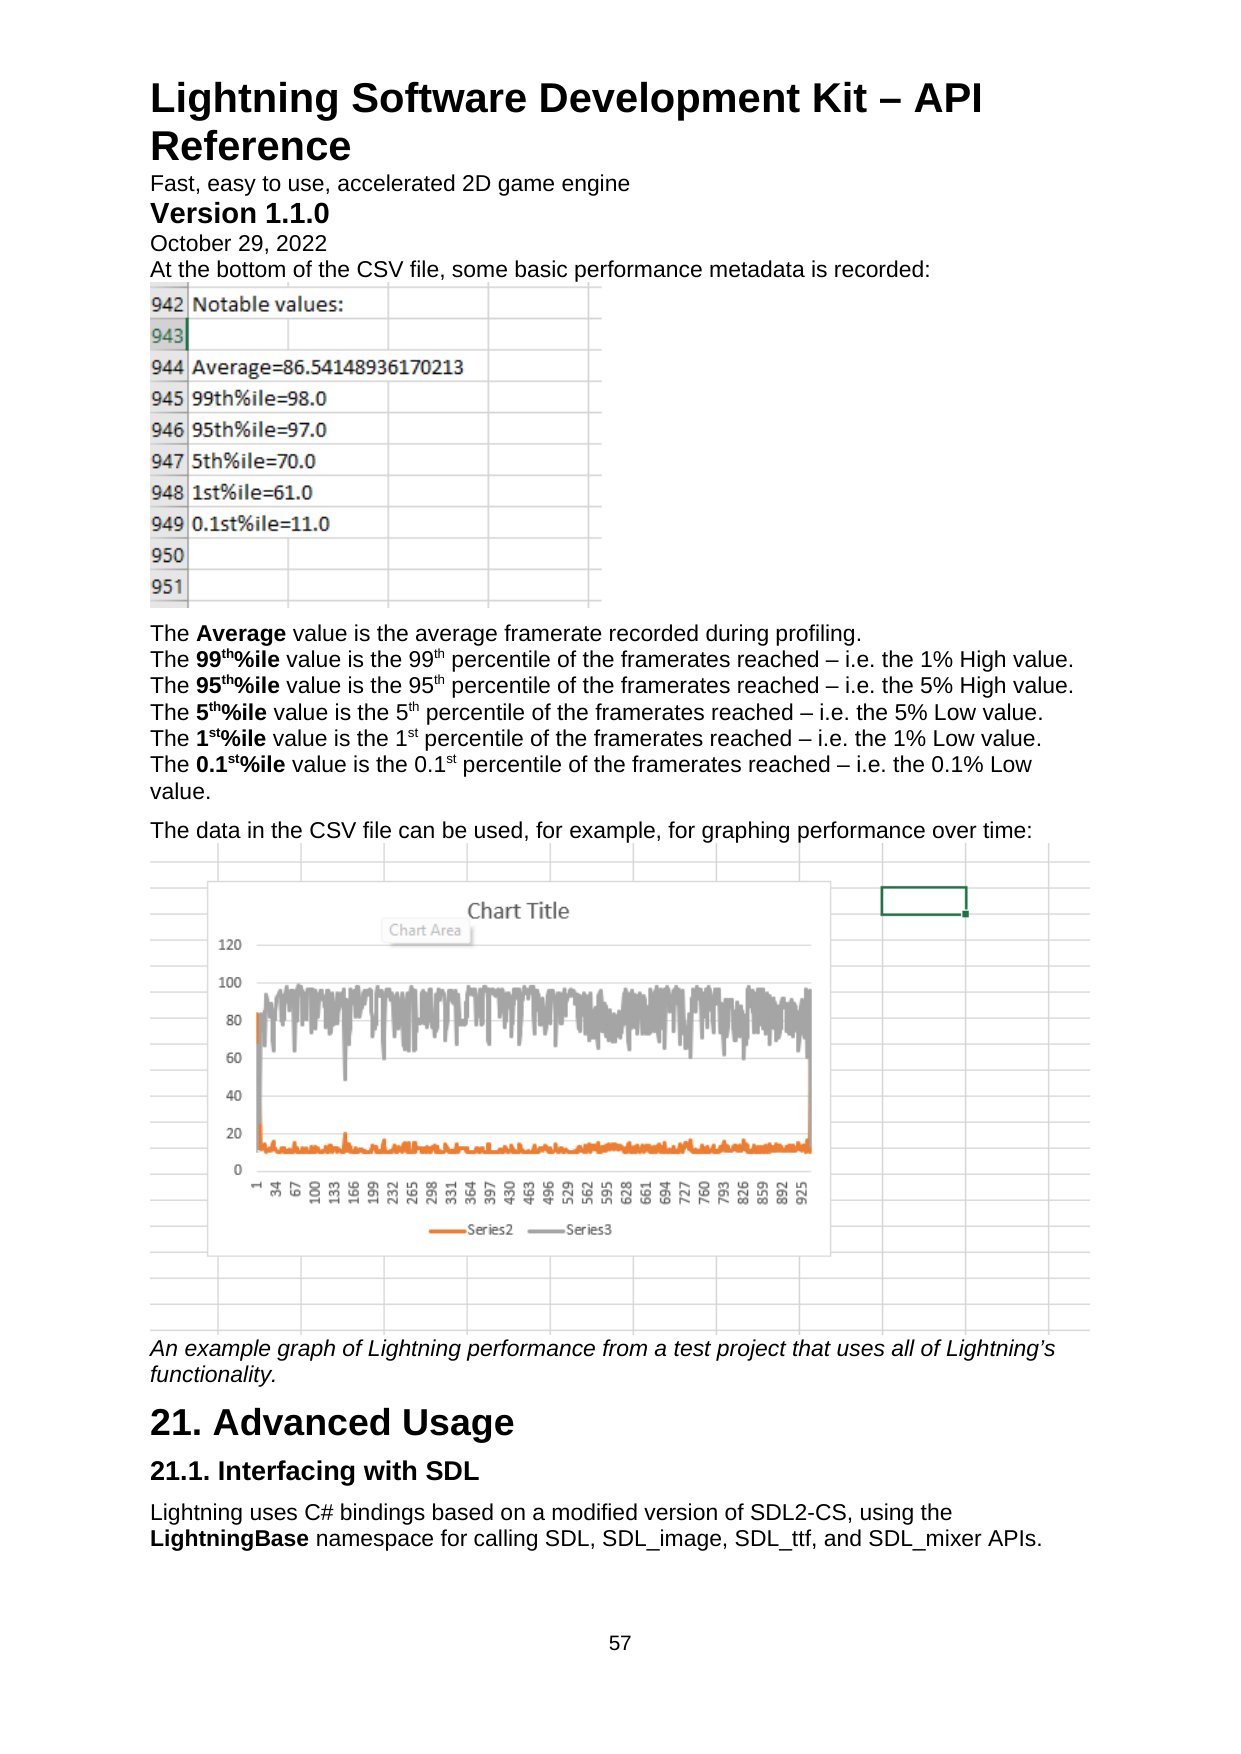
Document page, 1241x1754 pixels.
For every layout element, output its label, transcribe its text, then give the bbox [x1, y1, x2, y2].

text 21. Advanced Usage [150, 1400, 1090, 1443]
text 21.1. Interfacing with SDL [150, 1455, 1090, 1487]
text The Average value is the average framerate recorded during profiling. The 99th%ile value is the 99th percentile of the framerates reached – i.e. the 1% High value. The 95th%ile value is the 95th percentile of the framerates reached – i.e. the 5% High value. The 5th%ile value is the 5th percentile of the framerates reached – i.e. the 5% Low value. The 1st%ile value is the 1st percentile of the framerates reached – i.e. the 1% Low value. The 0.1st%ile value is the 0.1st percentile of the framerates reached – i.e. the 0.1% Low value. [150, 620, 1090, 804]
picture [150, 843, 1091, 1335]
picture [150, 282, 602, 608]
text Lightning uses C# bindings based on a modified version of SDL2-CS, using the LightningBase namespace for calling SDL, SDL_image, SDL_ttf, and SDL_mixer APIs. [150, 1499, 1090, 1552]
